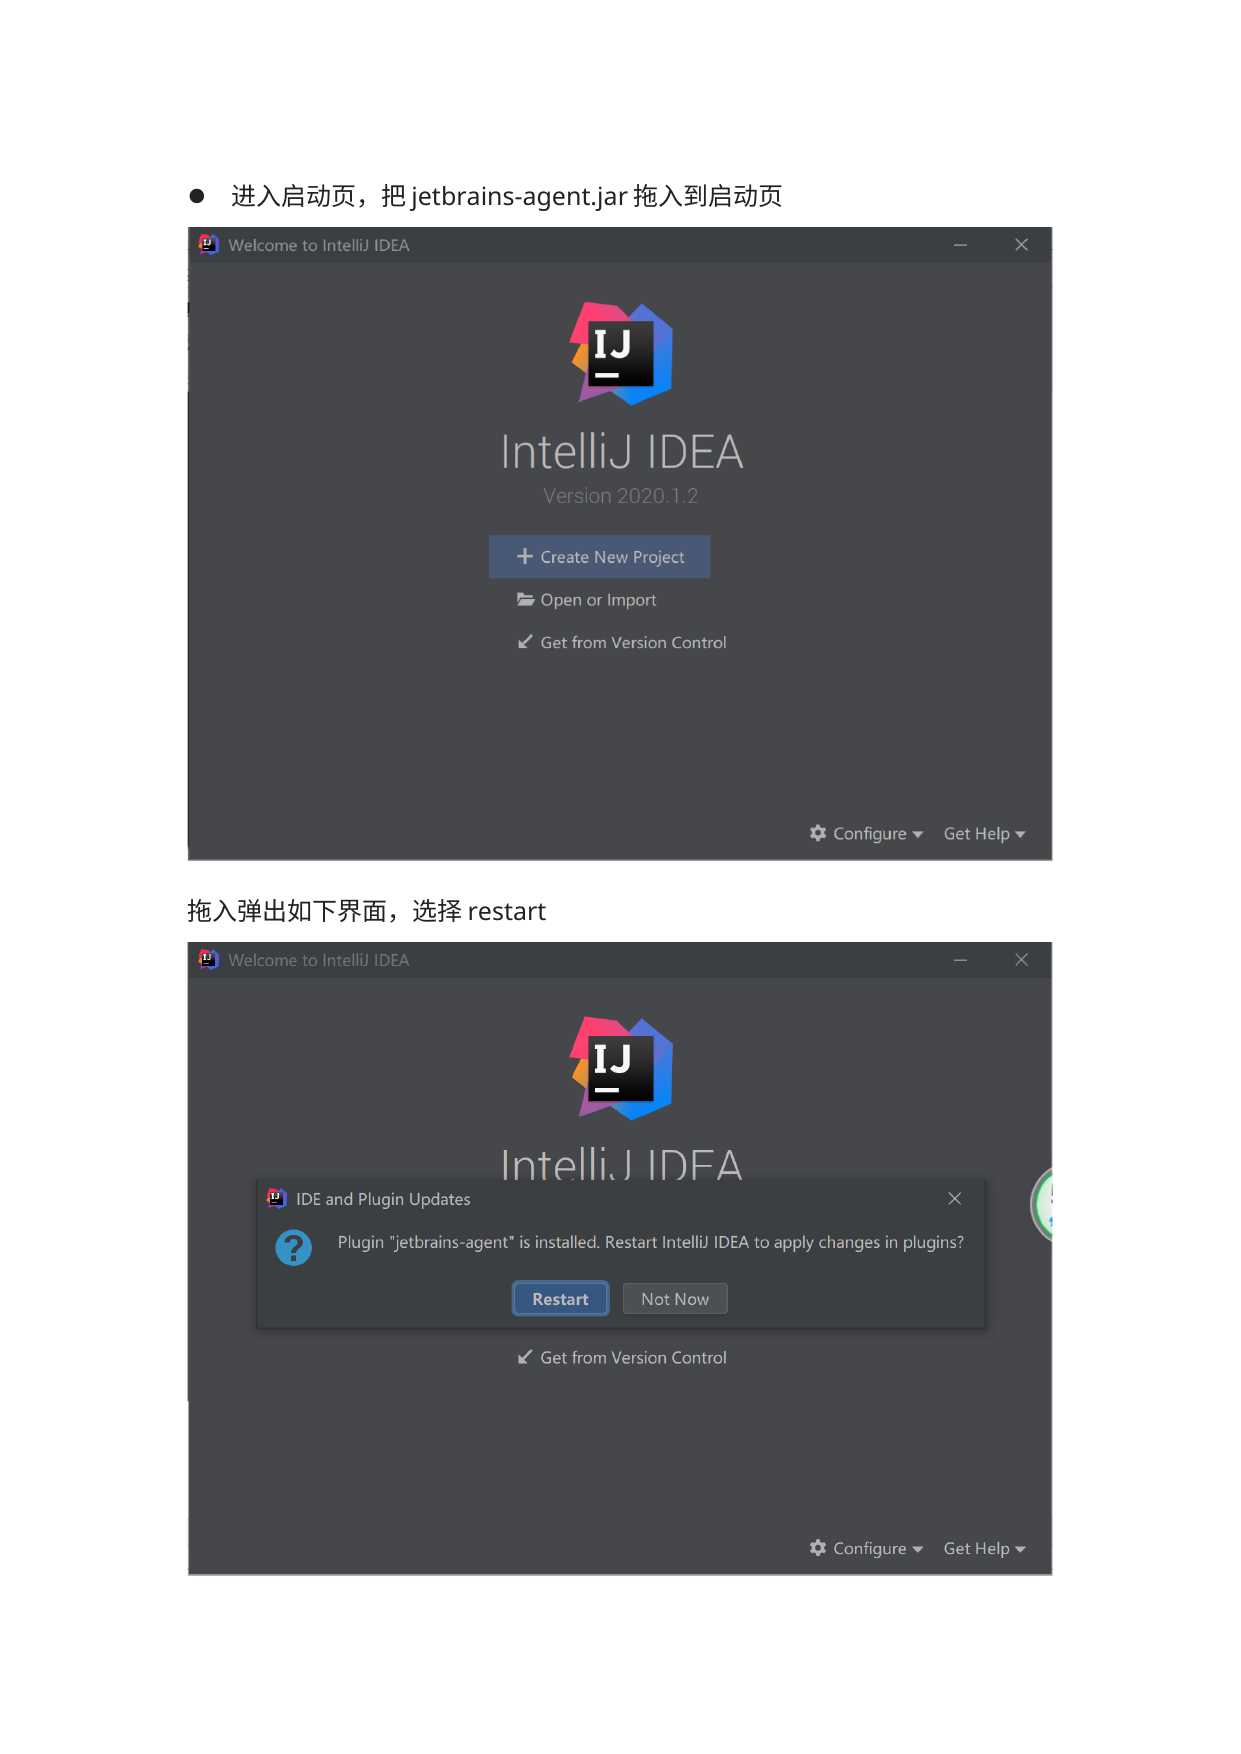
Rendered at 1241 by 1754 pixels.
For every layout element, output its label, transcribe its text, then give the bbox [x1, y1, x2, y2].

picture [187, 942, 1053, 1576]
picture [187, 227, 1053, 861]
text 拖入弹出如下界面，选择restart [187, 877, 1053, 942]
list 进入启动页，把jetbrains-agent.jar拖入到启动页 [187, 162, 1053, 227]
